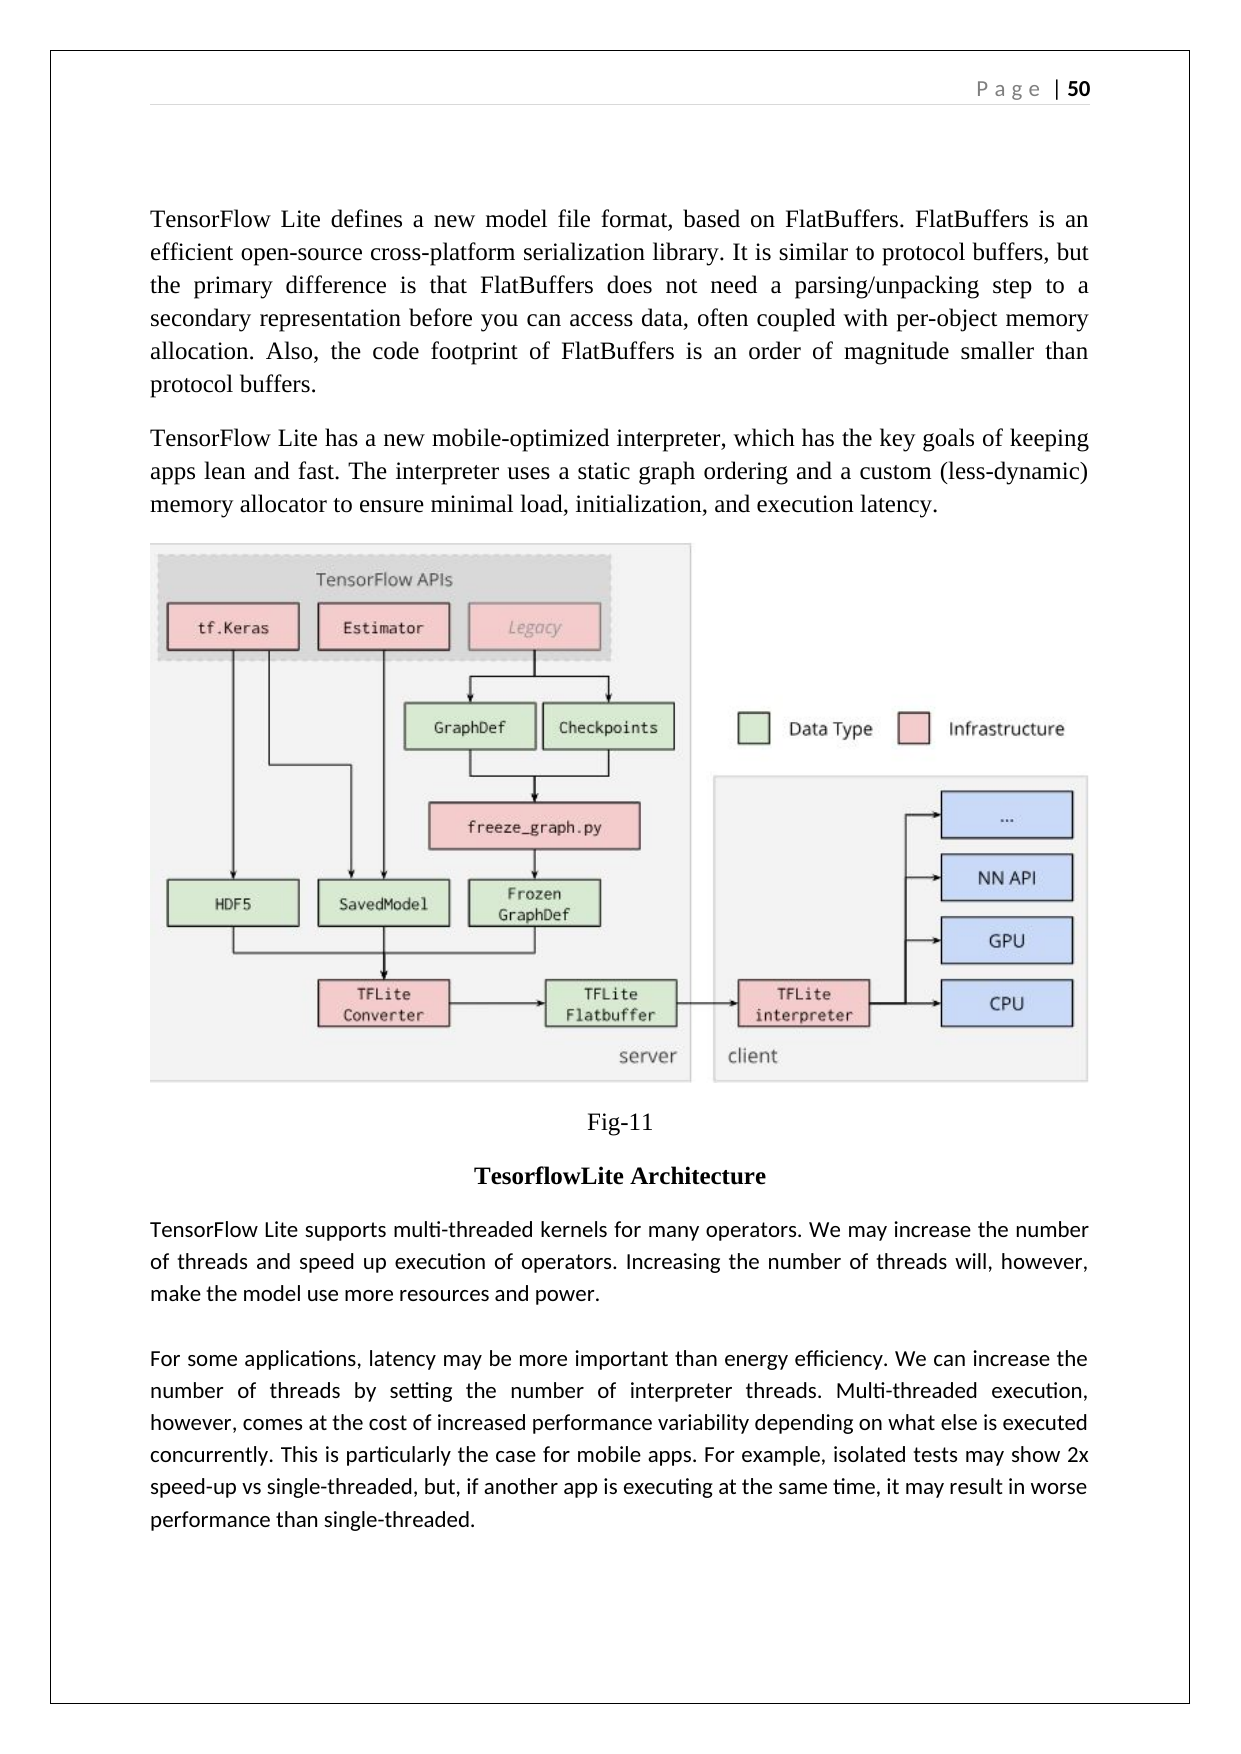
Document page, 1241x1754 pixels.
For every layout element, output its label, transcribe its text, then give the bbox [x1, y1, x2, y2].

text TensorFlow Lite defines a new model file format, based on FlatBuffers. FlatBuffers is an efficient open-source cross-platform serialization library. It is similar to protocol buffers, but the primary difference is that FlatBuffers does not need a parsing/unpacking step to a secondary representation before you can access data, often coupled with per-object memory allocation. Also, the code footprint of FlatBuffers is an order of magnitude smaller than protocol buffers. [150, 204, 1090, 398]
list TensorFlow Lite supports multi-threaded kernels for many operators. We may increase the number of threads and speed up execution of operators. Increasing the number of threads will, however, make the model use more resources and power. [150, 1215, 1090, 1307]
picture [150, 542, 1091, 1083]
text Fig-11 [150, 1107, 1090, 1136]
list For some applications, latency may be more important than energy efficiency. We can increase the number of threads by setting the number of interpreter threads. Multi-threaded execution, however, comes at the cost of increased performance variability depending on what else is executed concurrently. This is particularly the case for mobile apps. For example, isolated tests may show 2x speed-up vs single-threaded, but, if another app is executing at the same time, it may result in worse performance than single-threaded. [150, 1344, 1090, 1533]
text TesorflowLite Architecture [150, 1161, 1090, 1190]
text TensorFlow Lite has a new mobile-optimized interpreter, which has the key goals of keeping apps lean and fast. The interpreter uses a static graph ordering and a custom (less-dynamic) memory allocator to ensure minimal load, initialization, and execution latency. [150, 423, 1090, 518]
